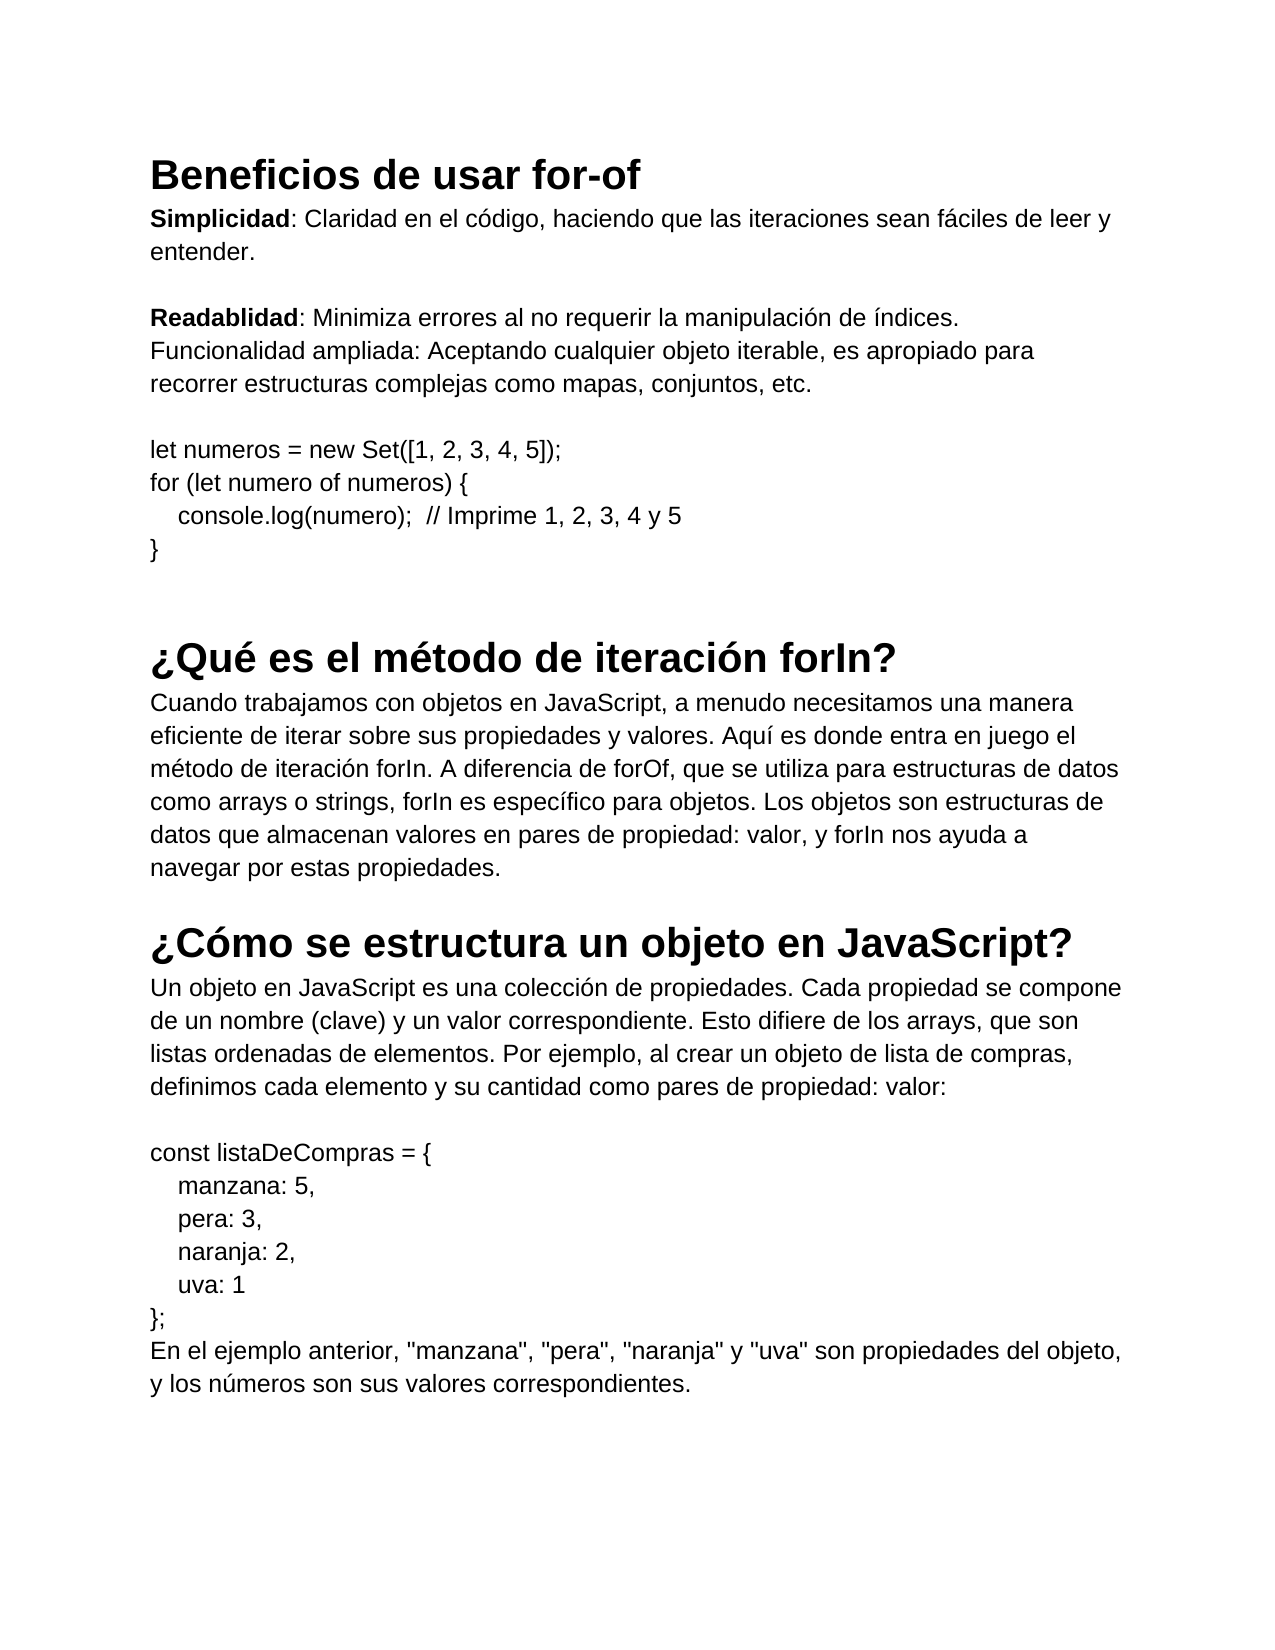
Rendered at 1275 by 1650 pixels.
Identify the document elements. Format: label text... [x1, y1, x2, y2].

text console.log(numero); // Imprime 1, 2, 3, 4 y 5 [150, 501, 1125, 530]
text Funcionalidad ampliada: Aceptando cualquier objeto iterable, es apropiado para recorrer estructuras complejas como mapas, conjuntos, etc. [150, 336, 1125, 398]
text manzana: 5, [150, 1171, 1125, 1200]
text Readablidad: Minimiza errores al no requerir la manipulación de índices. [150, 303, 1125, 332]
text } [150, 534, 1125, 563]
title Beneficios de usar for-of [150, 150, 1125, 198]
title ¿Qué es el método de iteración forIn? [150, 633, 1125, 681]
text let numeros = new Set([1, 2, 3, 4, 5]); [150, 435, 1125, 464]
text uva: 1 [150, 1270, 1125, 1299]
text Cuando trabajamos con objetos en JavaScript, a menudo necesitamos una manera eficiente de iterar sobre sus propiedades y valores. Aquí es donde entra en juego el método de iteración forIn. A diferencia de forOf, que se utiliza para estructuras de datos como arrays o strings, forIn es específico para objetos. Los objetos son estructuras de datos que almacenan valores en pares de propiedad: valor, y forIn nos ayuda a navegar por estas propiedades. [150, 688, 1125, 881]
text const listaDeCompras = { [150, 1138, 1125, 1167]
title ¿Cómo se estructura un objeto en JavaScript? [150, 919, 1125, 967]
text Un objeto en JavaScript es una colección de propiedades. Cada propiedad se compone de un nombre (clave) y un valor correspondiente. Esto difiere de los arrays, que son listas ordenadas de elementos. Por ejemplo, al crear un objeto de lista de compras, definimos cada elemento y su cantidad como pares de propiedad: valor: [150, 973, 1125, 1101]
text En el ejemplo anterior, "manzana", "pera", "naranja" y "uva" son propiedades del objeto, y los números son sus valores correspondientes. [150, 1336, 1125, 1398]
text }; [150, 1303, 1125, 1332]
text naranja: 2, [150, 1237, 1125, 1266]
text Simplicidad: Claridad en el código, haciendo que las iteraciones sean fáciles de leer y entender. [150, 204, 1125, 266]
text pera: 3, [150, 1204, 1125, 1233]
text for (let numero of numeros) { [150, 468, 1125, 497]
